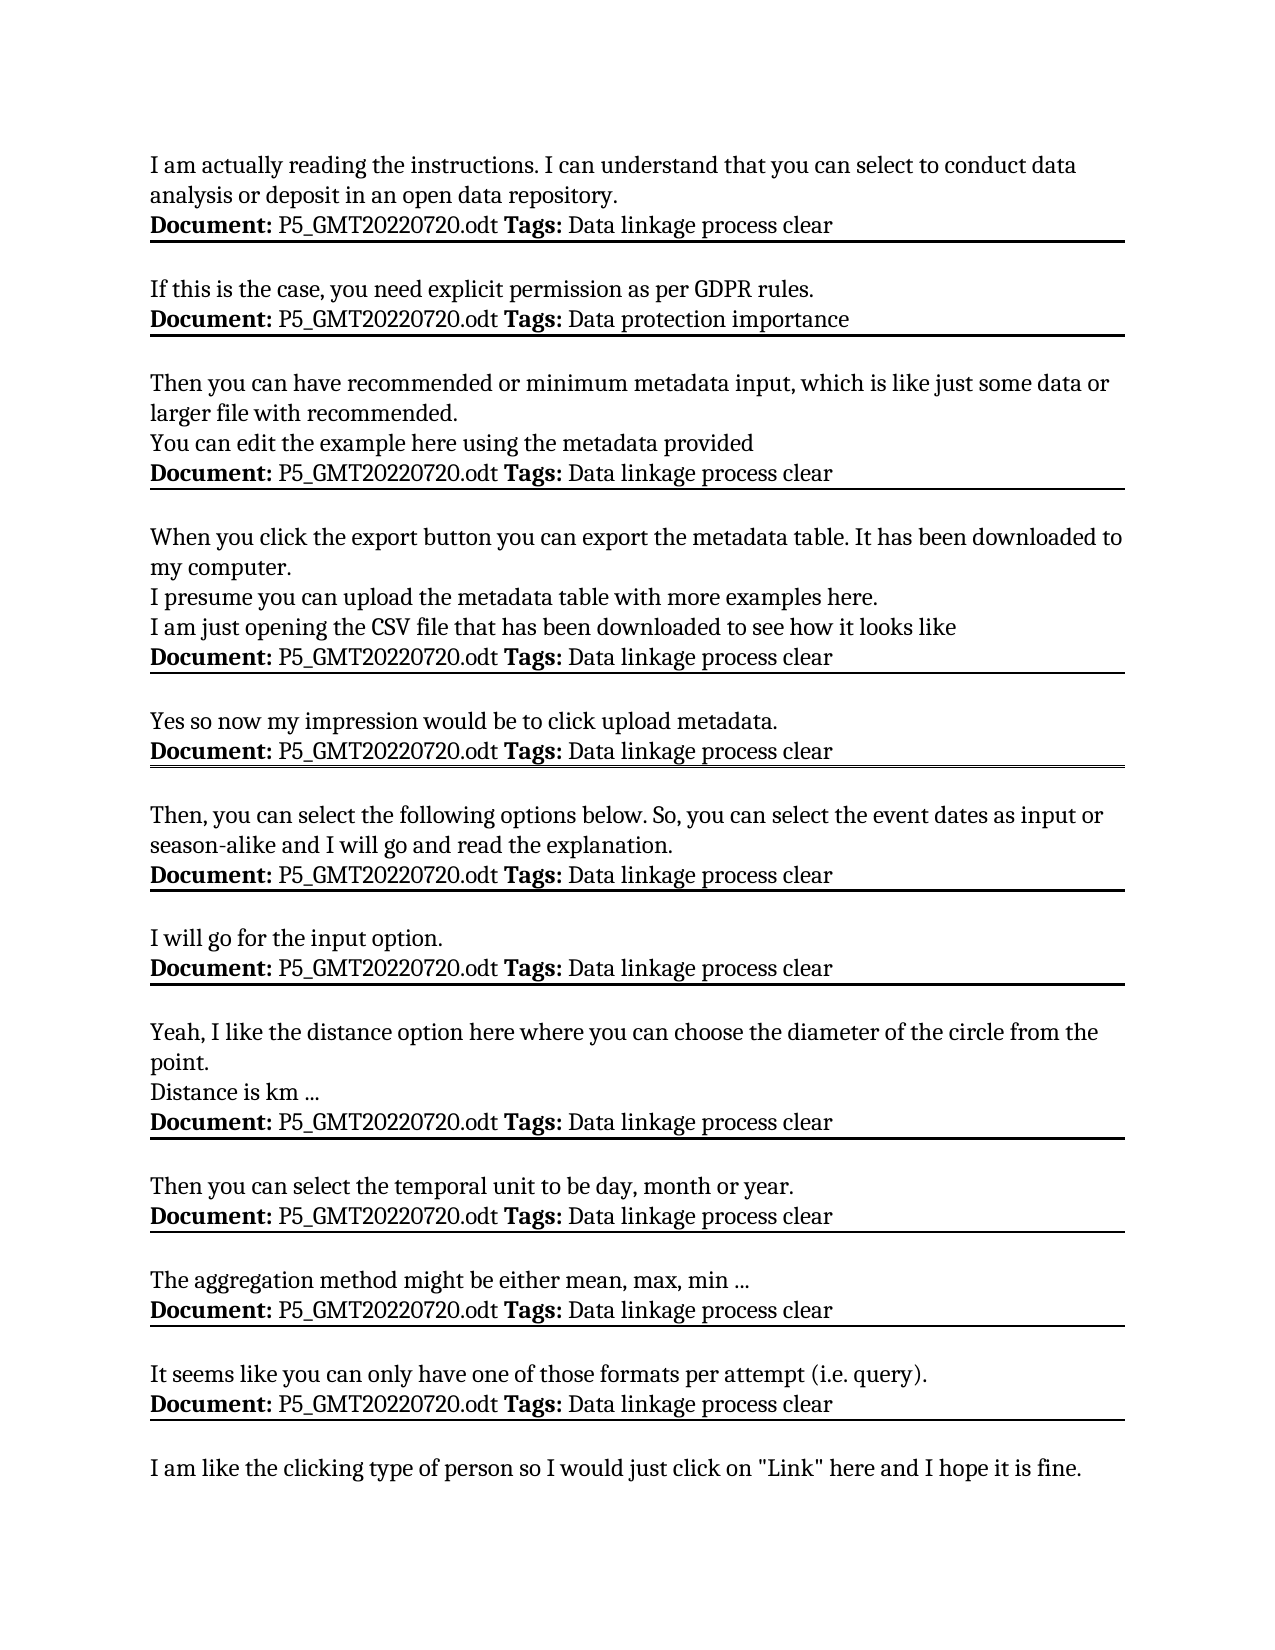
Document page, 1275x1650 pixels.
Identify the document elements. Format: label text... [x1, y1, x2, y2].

text Document: P5_GMT20220720.odt Tags: Data linkage process clear [150, 210, 1125, 240]
text Yeah, I like the distance option here where you can choose the diameter of the circle from the point. [150, 1017, 1125, 1077]
text I will go for the input option. [150, 923, 1125, 953]
text You can edit the example here using the metadata provided [150, 428, 1125, 458]
text Document: P5_GMT20220720.odt Tags: Data protection importance [150, 304, 1125, 334]
text I am actually reading the instructions. I can understand that you can select to conduct data analysis or deposit in an open data repository. [150, 150, 1125, 210]
text Document: P5_GMT20220720.odt Tags: Data linkage process clear [150, 735, 1125, 765]
text Document: P5_GMT20220720.odt Tags: Data linkage process clear [150, 1107, 1125, 1137]
text Document: P5_GMT20220720.odt Tags: Data linkage process clear [150, 642, 1125, 672]
text Document: P5_GMT20220720.odt Tags: Data linkage process clear [150, 458, 1125, 488]
text Then you can have recommended or minimum metadata input, which is like just some data or larger file with recommended. [150, 368, 1125, 428]
text The aggregation method might be either mean, max, min ... [150, 1265, 1125, 1295]
text I am just opening the CSV file that has been downloaded to see how it looks like [150, 612, 1125, 642]
text It seems like you can only have one of those formats per attempt (i.e. query). [150, 1358, 1125, 1388]
text Yes so now my impression would be to click upload metadata. [150, 705, 1125, 735]
text Document: P5_GMT20220720.odt Tags: Data linkage process clear [150, 1295, 1125, 1325]
text Distance is km ... [150, 1077, 1125, 1107]
text I presume you can upload the metadata table with more examples here. [150, 582, 1125, 612]
text Then you can select the temporal unit to be day, month or year. [150, 1171, 1125, 1201]
text I am like the clicking type of person so I would just click on "Link" here and I hope it is fine. [150, 1452, 1125, 1482]
text Then, you can select the following options below. So, you can select the event dates as input or season-alike and I will go and read the explanation. [150, 799, 1125, 859]
text Document: P5_GMT20220720.odt Tags: Data linkage process clear [150, 859, 1125, 889]
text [150, 1388, 1125, 1418]
text When you click the export button you can export the metadata table. It has been downloaded to my computer. [150, 522, 1125, 582]
text Document: P5_GMT20220720.odt Tags: Data linkage process clear [150, 1201, 1125, 1231]
text Document: P5_GMT20220720.odt Tags: Data linkage process clear [150, 953, 1125, 983]
text If this is the case, you need explicit permission as per GDPR rules. [150, 274, 1125, 304]
